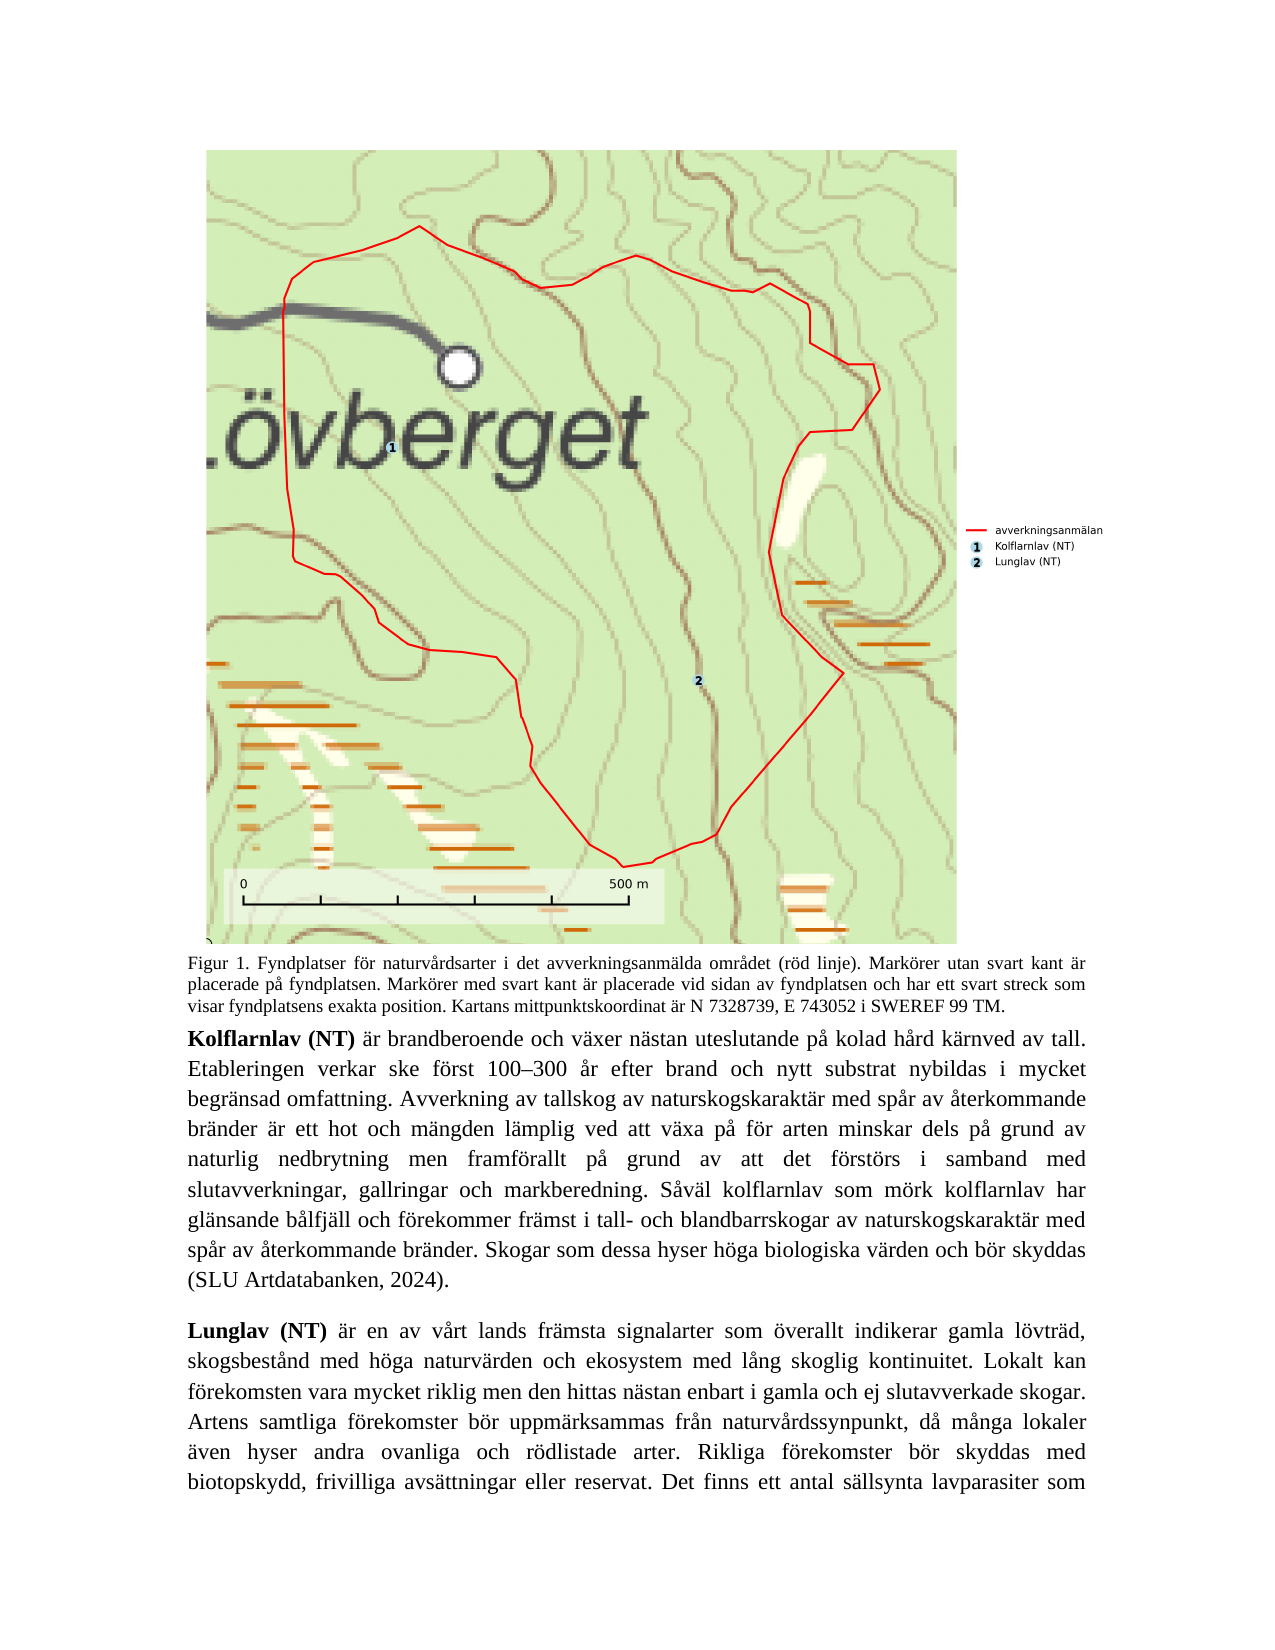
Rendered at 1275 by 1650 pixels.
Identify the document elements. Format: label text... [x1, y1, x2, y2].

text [187, 1317, 1087, 1495]
text Figur 1. Fyndplatser för naturvårdsarter i det avverkningsanmälda området (röd linje). Markörer utan svart kant är placerade på fyndplatsen. Markörer med svart kant är placerade vid sidan av fyndplatsen och har ett svart streck som visar fyndplatsens exakta position. Kartans mittpunktskoordinat är N 7328739, E 743052 i SWEREF 99 TM. [187, 952, 1087, 1016]
text Kolflarnlav (NT) är brandberoende och växer nästan uteslutande på kolad hård kärnved av tall. Etableringen verkar ske först 100–300 år efter brand och nytt substrat nybildas i mycket begränsad omfattning. Avverkning av tallskog av naturskogskaraktär med spår av återkommande bränder är ett hot och mängden lämplig ved att växa på för arten minskar dels på grund av naturlig nedbrytning men framförallt på grund av att det förstörs i samband med slutavverkningar, gallringar och markberedning. Såväl kolflarnlav som mörk kolflarnlav har glänsande bålfjäll och förekommer främst i tall- och blandbarrskogar av naturskogskaraktär med spår av återkommande bränder. Skogar som dessa hyser höga biologiska värden och bör skyddas (SLU Artdatabanken, 2024). [187, 1024, 1087, 1293]
picture [206, 150, 1107, 944]
